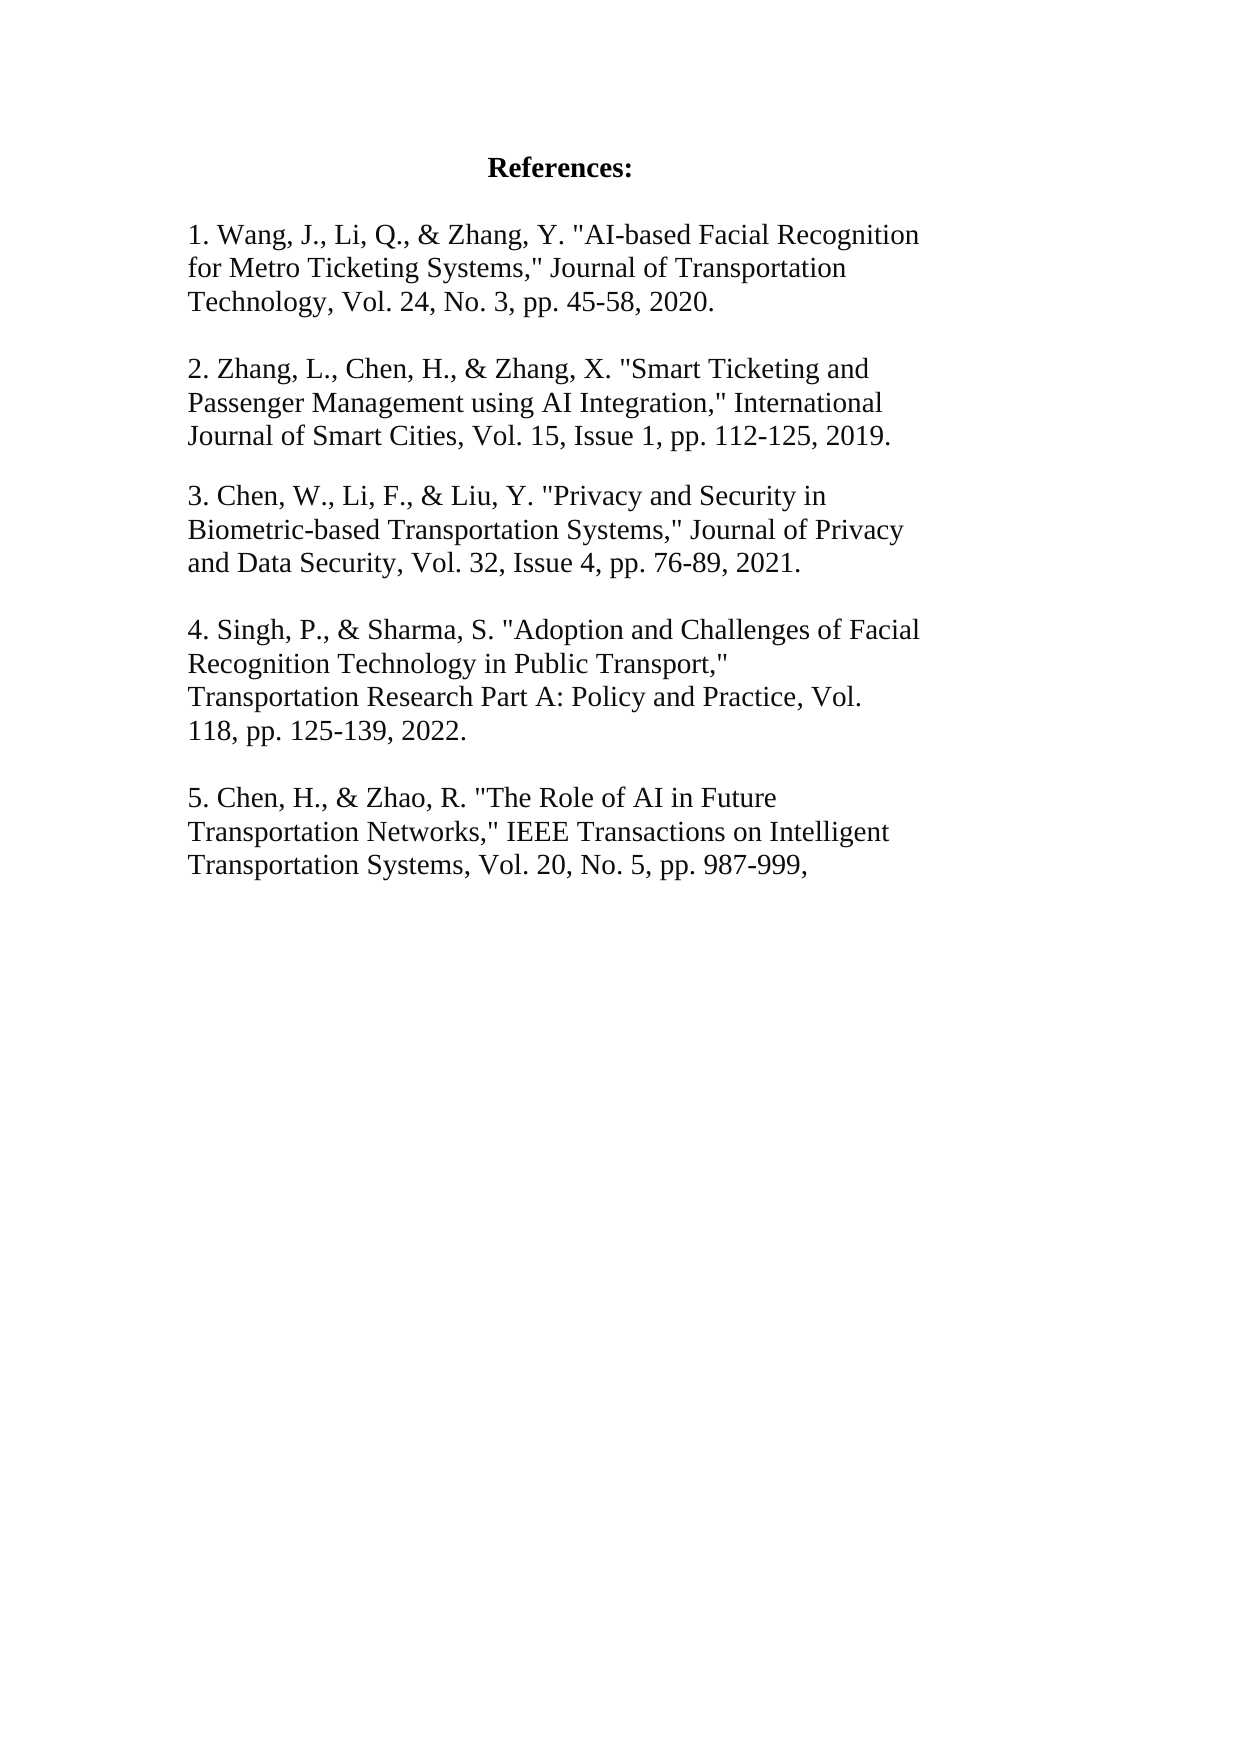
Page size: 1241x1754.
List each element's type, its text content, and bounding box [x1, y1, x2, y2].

text References: [412, 150, 1053, 183]
text Recognition Technology in Public Transport," [187, 646, 1053, 679]
text Passenger Management using AI Integration," International [187, 385, 1053, 418]
text and Data Security, Vol. 32, Issue 4, pp. 76-89, 2021. [187, 545, 1053, 579]
text 118, pp. 125-139, 2022. [187, 713, 1053, 747]
text Biometric-based Transportation Systems," Journal of Privacy [187, 512, 1053, 545]
text 2. Zhang, L., Chen, H., & Zhang, X. "Smart Ticketing and [187, 351, 1053, 385]
text 5. Chen, H., & Zhao, R. "The Role of AI in Future [187, 780, 1053, 814]
text 1. Wang, J., Li, Q., & Zhang, Y. "AI-based Facial Recognition [187, 217, 1053, 251]
text Transportation Research Part A: Policy and Practice, Vol. [187, 679, 1053, 713]
text 3. Chen, W., Li, F., & Liu, Y. "Privacy and Security in [187, 478, 1053, 512]
text Journal of Smart Cities, Vol. 15, Issue 1, pp. 112-125, 2019. [187, 418, 1053, 452]
text for Metro Ticketing Systems," Journal of Transportation [187, 251, 1053, 284]
text 4. Singh, P., & Sharma, S. "Adoption and Challenges of Facial [187, 612, 1053, 646]
text Technology, Vol. 24, No. 3, pp. 45-58, 2020. [187, 284, 1053, 318]
text Transportation Systems, Vol. 20, No. 5, pp. 987-999, [187, 847, 1053, 881]
text Transportation Networks," IEEE Transactions on Intelligent [187, 814, 1053, 847]
